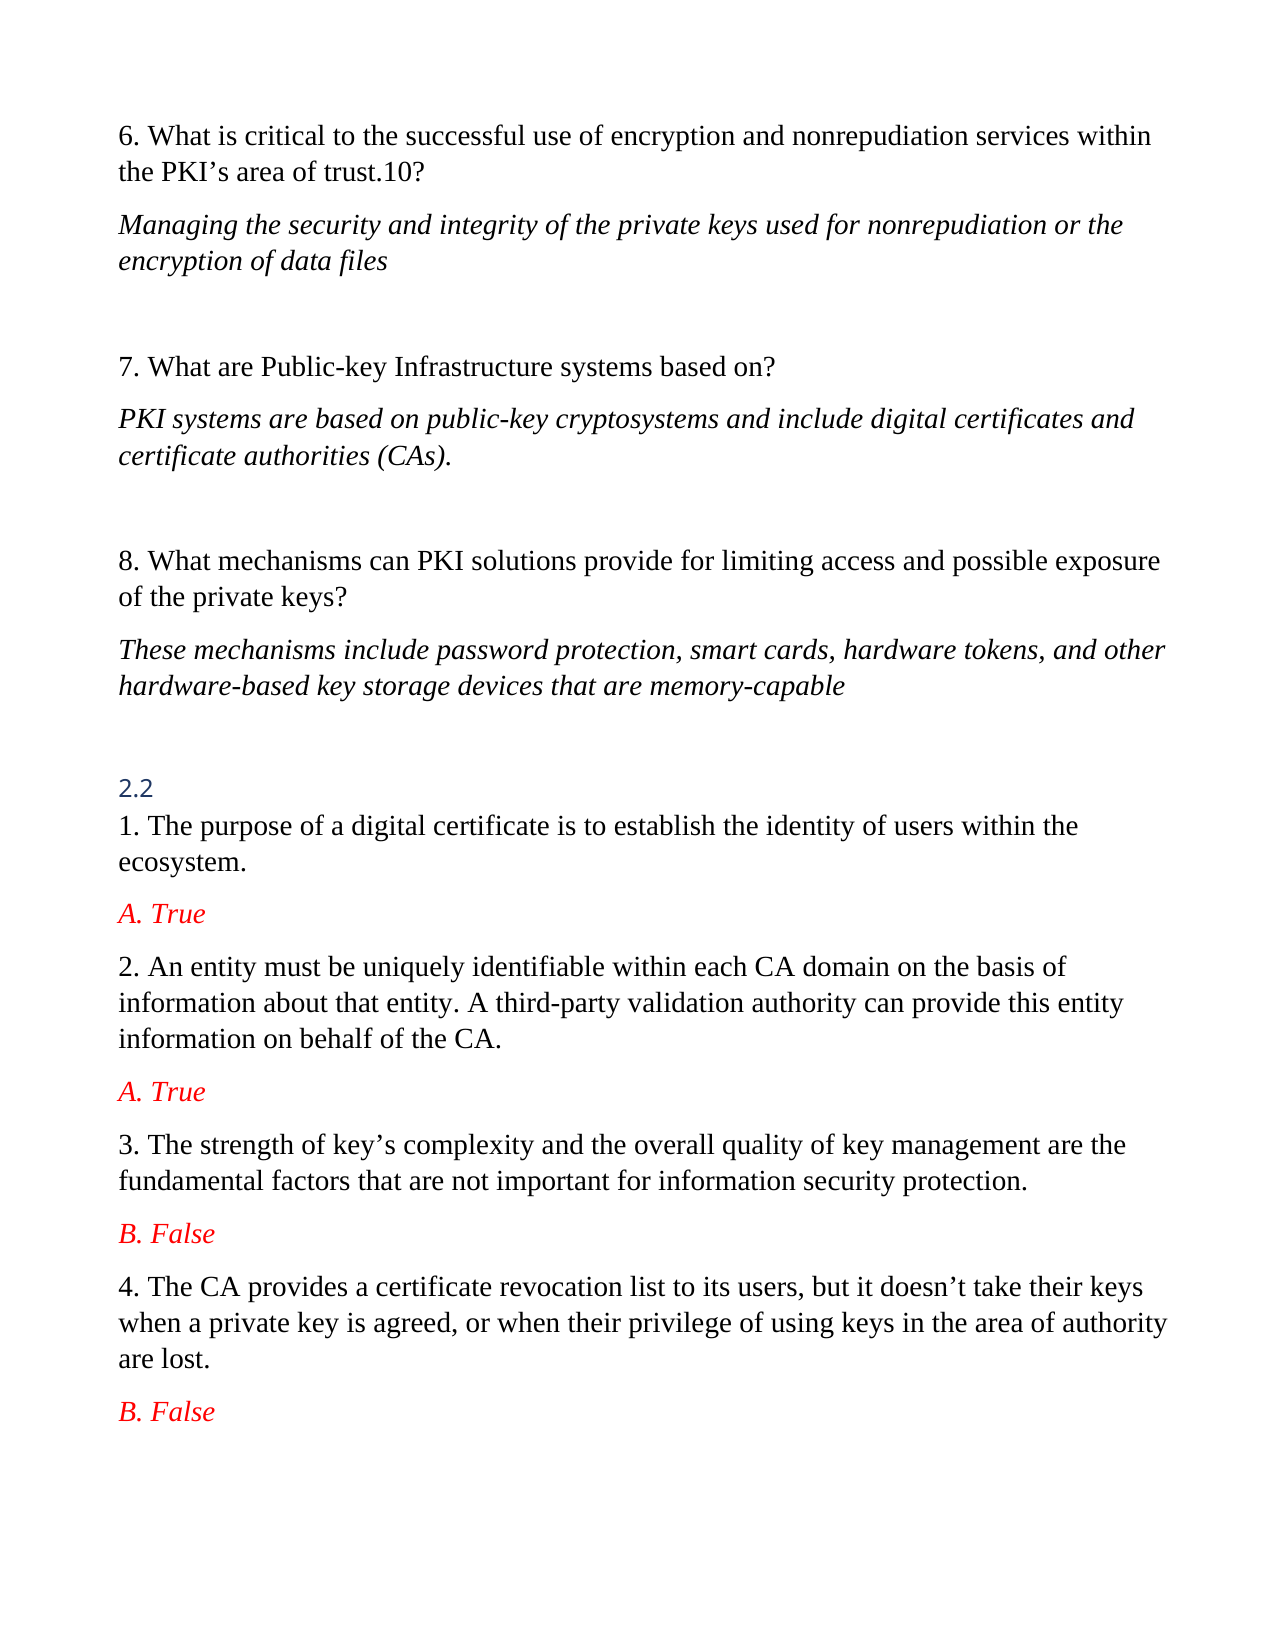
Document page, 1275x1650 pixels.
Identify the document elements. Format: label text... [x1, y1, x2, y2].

text B. False [118, 1394, 1186, 1428]
text 2. An entity must be uniquely identifiable within each CA domain on the basis of information about that entity. A third-party validation authority can provide this entity information on behalf of the CA. [118, 949, 1186, 1055]
text 1. The purpose of a digital certificate is to establish the identity of users within the ecosystem. [118, 808, 1186, 877]
subtitle 2.2 [118, 771, 1186, 805]
text 7. What are Public-key Infrastructure systems based on? [118, 349, 1186, 382]
text Managing the security and integrity of the private keys used for nonrepudiation or the encryption of data files [118, 207, 1186, 277]
text A. True [118, 1074, 1186, 1108]
text 4. The CA provides a certificate revocation list to its users, but it doesn’t take their keys when a private key is agreed, or when their privilege of using keys in the area of authority are lost. [118, 1269, 1186, 1375]
text B. False [118, 1216, 1186, 1250]
text 3. The strength of key’s complexity and the overall quality of key management are the fundamental factors that are not important for information security protection. [118, 1127, 1186, 1197]
text 6. What is critical to the successful use of encryption and nonrepudiation services within the PKI’s area of trust.10? [118, 118, 1186, 188]
text A. True [118, 897, 1186, 930]
text These mechanisms include password protection, smart cards, hardware tokens, and other hardware-based key storage devices that are memory-capable [118, 632, 1186, 702]
text 8. What mechanisms can PKI solutions provide for limiting access and possible exposure of the private keys? [118, 543, 1186, 613]
text PKI systems are based on public-key cryptosystems and include digital certificates and certificate authorities (CAs). [118, 402, 1186, 471]
